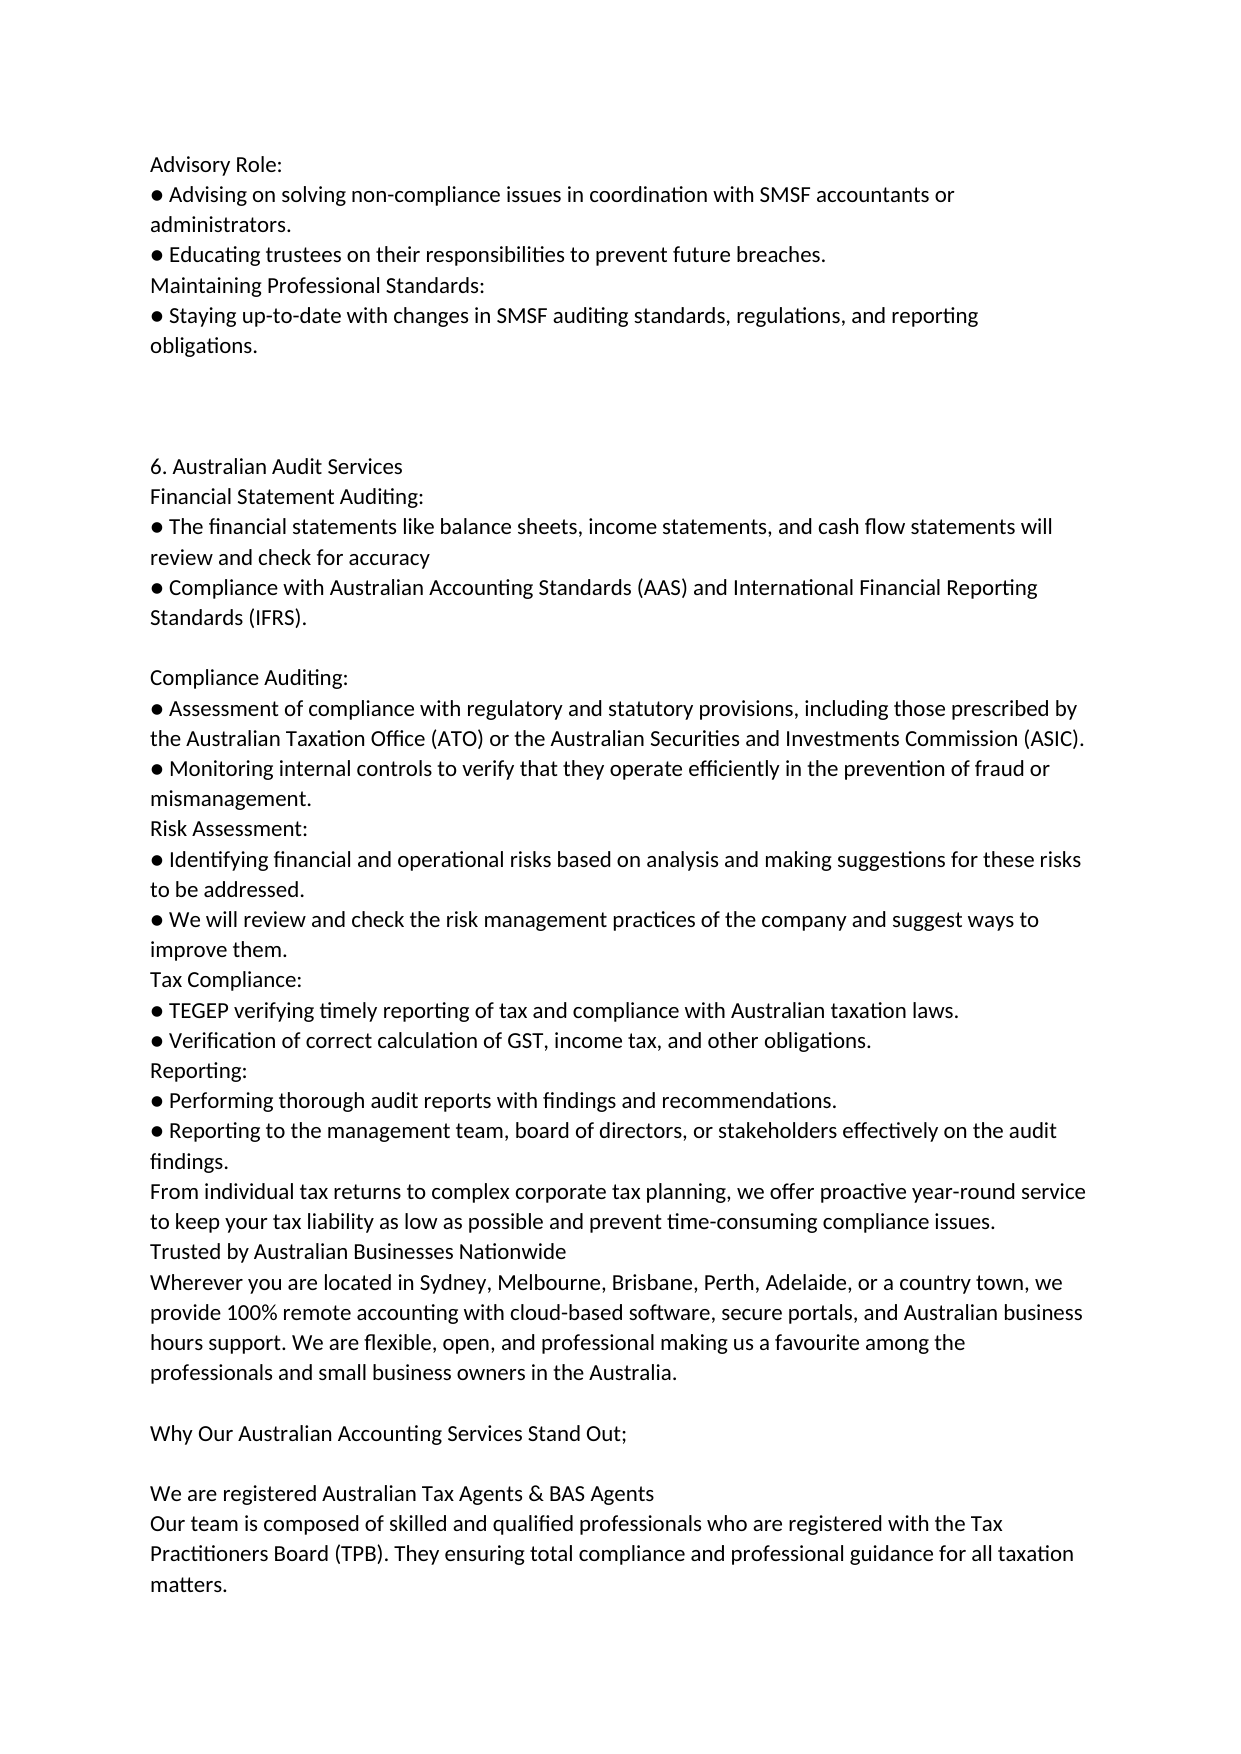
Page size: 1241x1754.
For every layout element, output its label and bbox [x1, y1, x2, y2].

text [150, 150, 1090, 1598]
